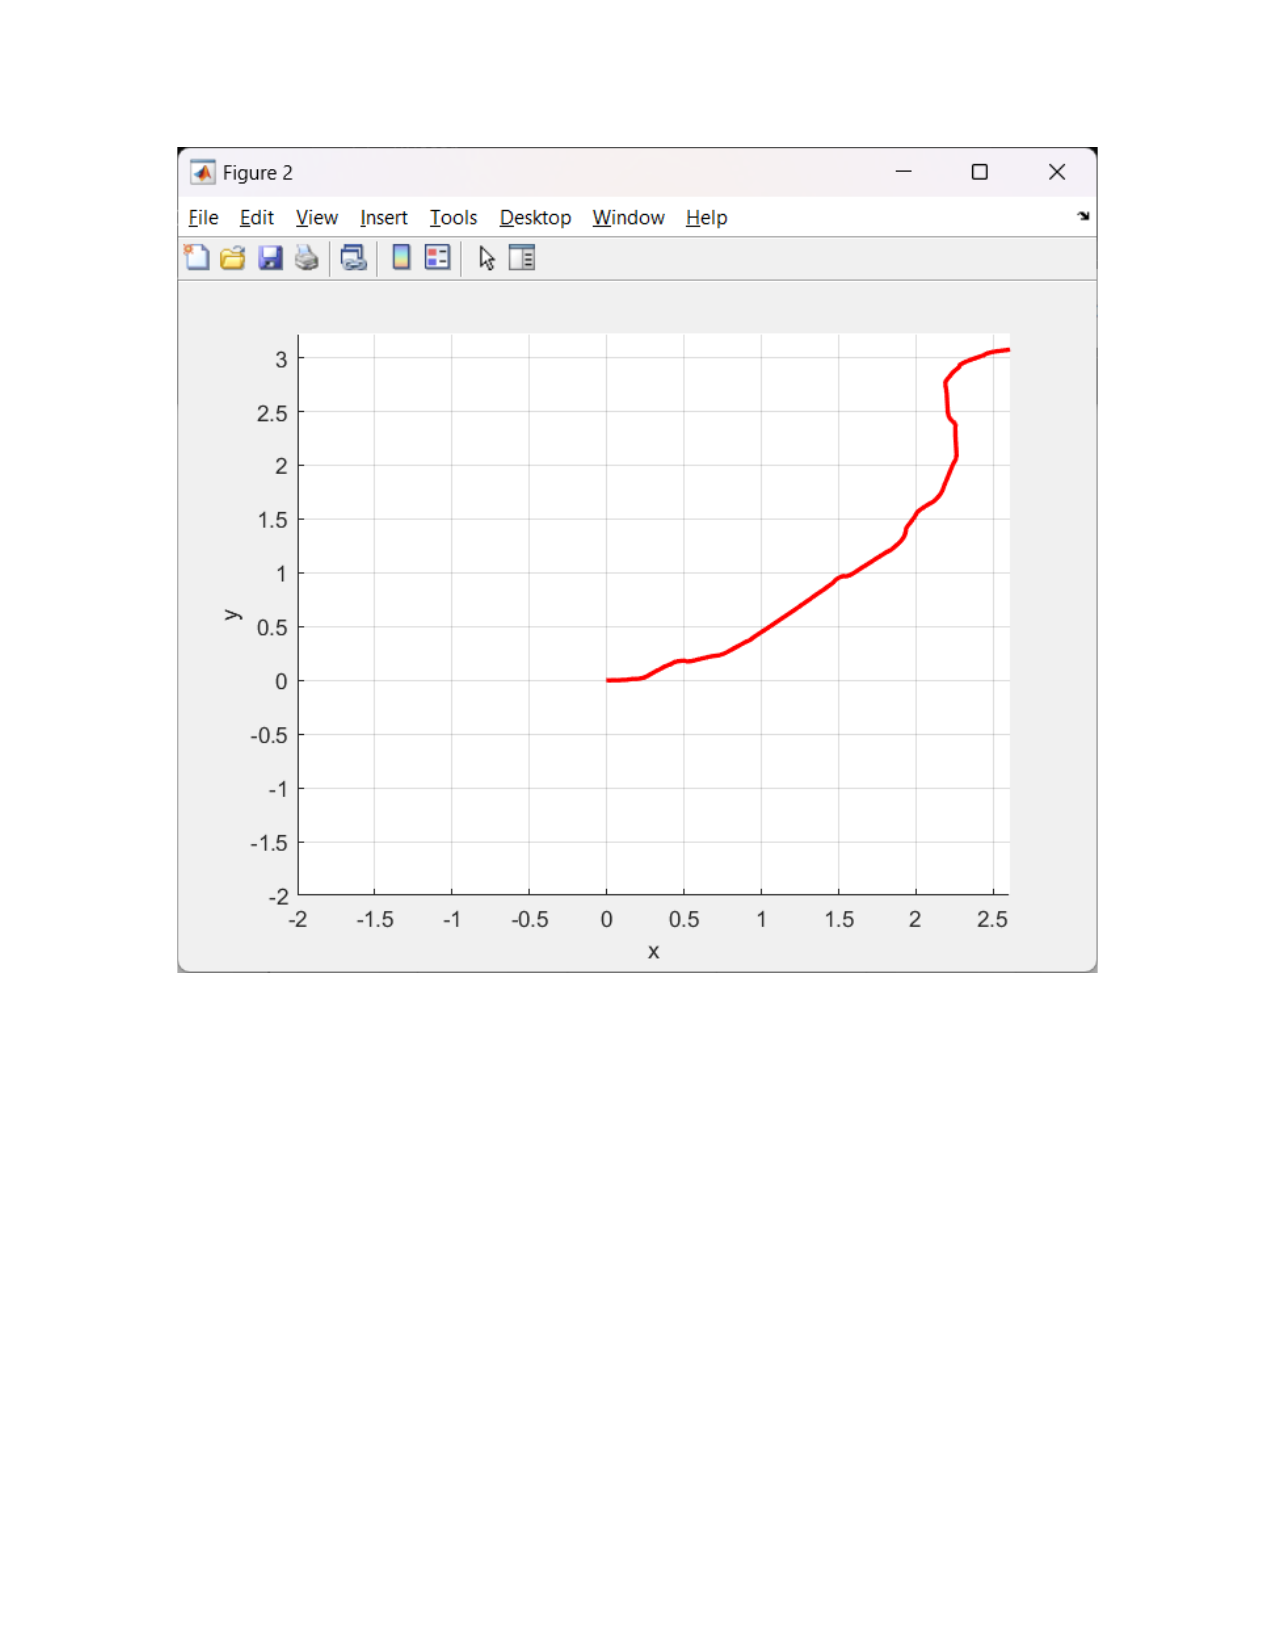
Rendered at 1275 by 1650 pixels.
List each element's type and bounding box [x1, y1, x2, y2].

picture [177, 147, 1098, 973]
